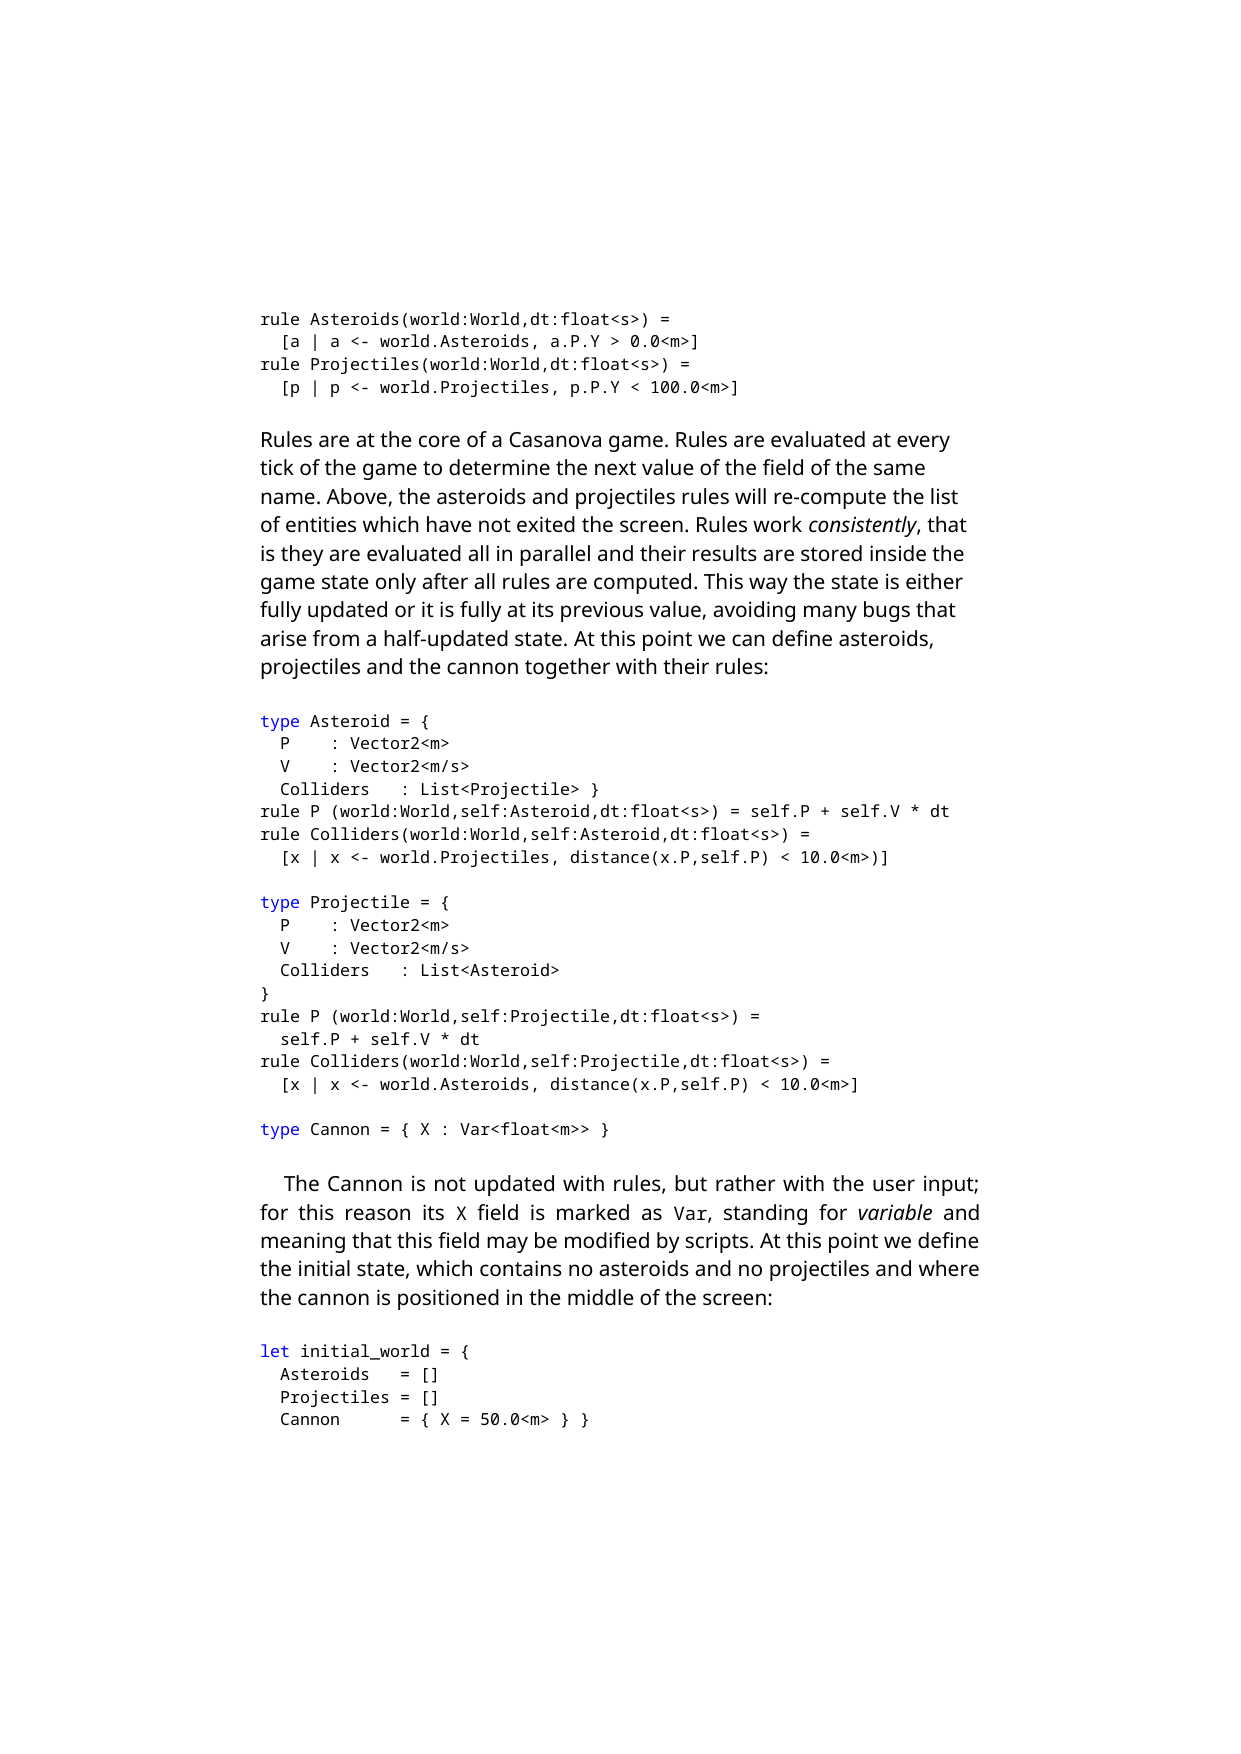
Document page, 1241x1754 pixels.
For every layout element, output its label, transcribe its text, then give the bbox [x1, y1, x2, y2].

text [a | a <- world.Asteroids, a.P.Y > 0.0<m>] [260, 330, 980, 352]
text Projectiles = [] [260, 1385, 980, 1408]
text let initial_world = { [260, 1340, 980, 1362]
text rule Asteroids(world:World,dt:float<s>) = [260, 307, 980, 330]
text V : Vector2<m/s> [260, 936, 980, 959]
text rule P (world:World,self:Asteroid,dt:float<s>) = self.P + self.V * dt [260, 800, 980, 823]
text } [260, 982, 980, 1004]
text Rules are at the core of a Casanova game. Rules are evaluated at every tick of the game to determine the next value of the field of the same name. Above, the asteroids and projectiles rules will re-compute the list of entities which have not exited the screen. Rules work consistently, that is they are evaluated all in parallel and their results are stored inside the game state only after all rules are computed. This way the state is either fully updated or it is fully at its previous value, avoiding many bugs that arise from a half-updated state. At this point we can define asteroids, projectiles and the cannon together with their rules: [260, 425, 980, 681]
text The Cannon is not updated with rules, but rather with the user input; for this reason its X field is marked as Var, standing for variable and meaning that this field may be modified by scripts. At this point we define the initial state, which contains no asteroids and no projectiles and where the cannon is positioned in the middle of the screen: [260, 1169, 980, 1311]
text type Projectile = { [260, 891, 980, 914]
text P : Vector2<m> [260, 914, 980, 936]
text [p | p <- world.Projectiles, p.P.Y < 100.0<m>] [260, 375, 980, 398]
text self.P + self.V * dt [260, 1027, 980, 1050]
text Colliders : List<Asteroid> [260, 959, 980, 982]
text Asteroids = [] [260, 1362, 980, 1385]
text rule Colliders(world:World,self:Asteroid,dt:float<s>) = [260, 823, 980, 846]
text type Cannon = { X : Var<float<m>> } [260, 1118, 980, 1141]
text P : Vector2<m> [260, 732, 980, 755]
text [x | x <- world.Asteroids, distance(x.P,self.P) < 10.0<m>] [260, 1073, 980, 1095]
text Cannon = { X = 50.0<m> } } [260, 1408, 980, 1431]
text rule P (world:World,self:Projectile,dt:float<s>) = [260, 1004, 980, 1027]
text [x | x <- world.Projectiles, distance(x.P,self.P) < 10.0<m>)] [260, 846, 980, 868]
text V : Vector2<m/s> [260, 755, 980, 777]
text type Asteroid = { [260, 709, 980, 732]
text Colliders : List<Projectile> } [260, 777, 980, 800]
text rule Projectiles(world:World,dt:float<s>) = [260, 352, 980, 375]
text rule Colliders(world:World,self:Projectile,dt:float<s>) = [260, 1050, 980, 1073]
